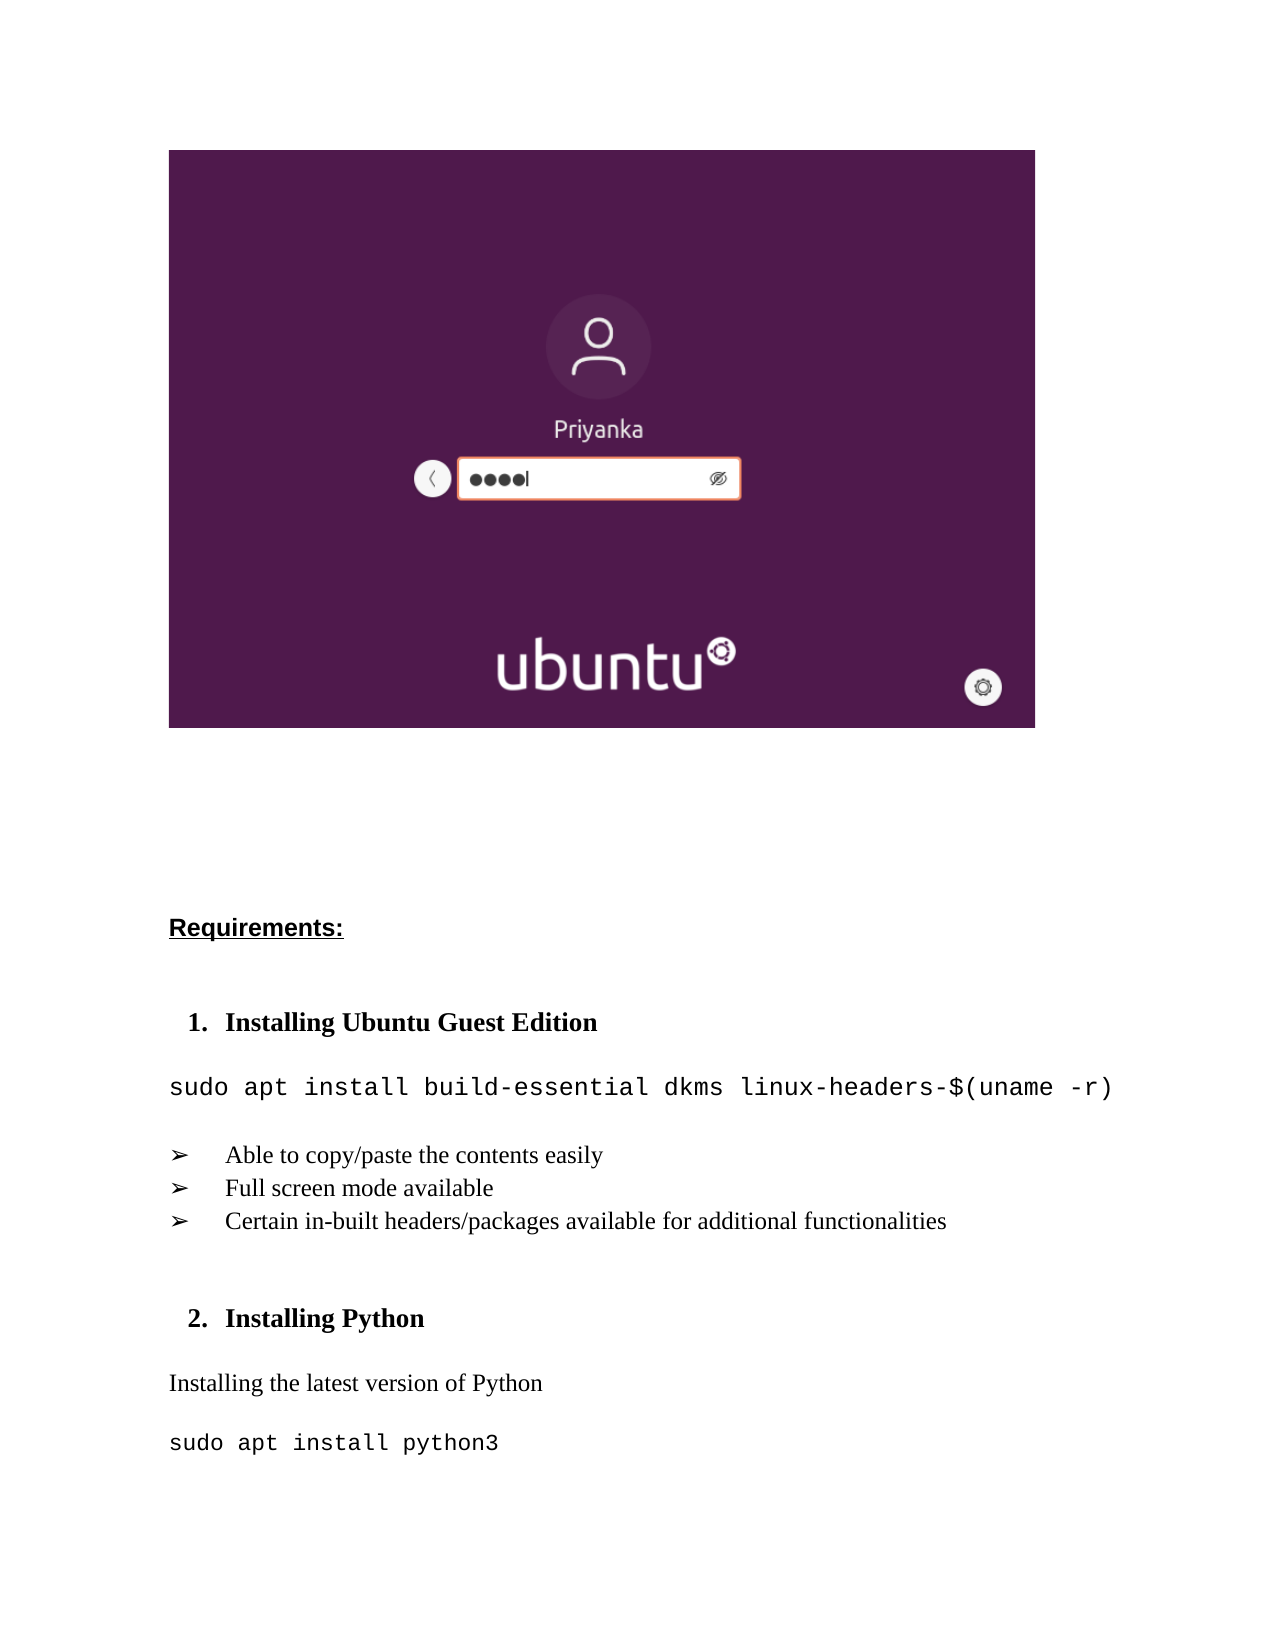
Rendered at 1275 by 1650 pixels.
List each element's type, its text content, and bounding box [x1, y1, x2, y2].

list Installing Ubuntu Guest Edition [187, 1006, 1125, 1037]
picture [168, 150, 1036, 728]
list Able to copy/paste the contents easily [169, 1140, 1125, 1169]
text Requirements: [169, 913, 1125, 941]
list Full screen mode available [169, 1173, 1125, 1202]
text sudo apt install build-essential dkms linux-headers-$(uname -r) [169, 1075, 1125, 1103]
text sudo apt install python3 [169, 1431, 1125, 1457]
text Installing the latest version of Python [169, 1368, 1125, 1397]
list Installing Python [187, 1302, 1125, 1333]
list Certain in-built headers/packages available for additional functionalities [169, 1206, 1125, 1235]
